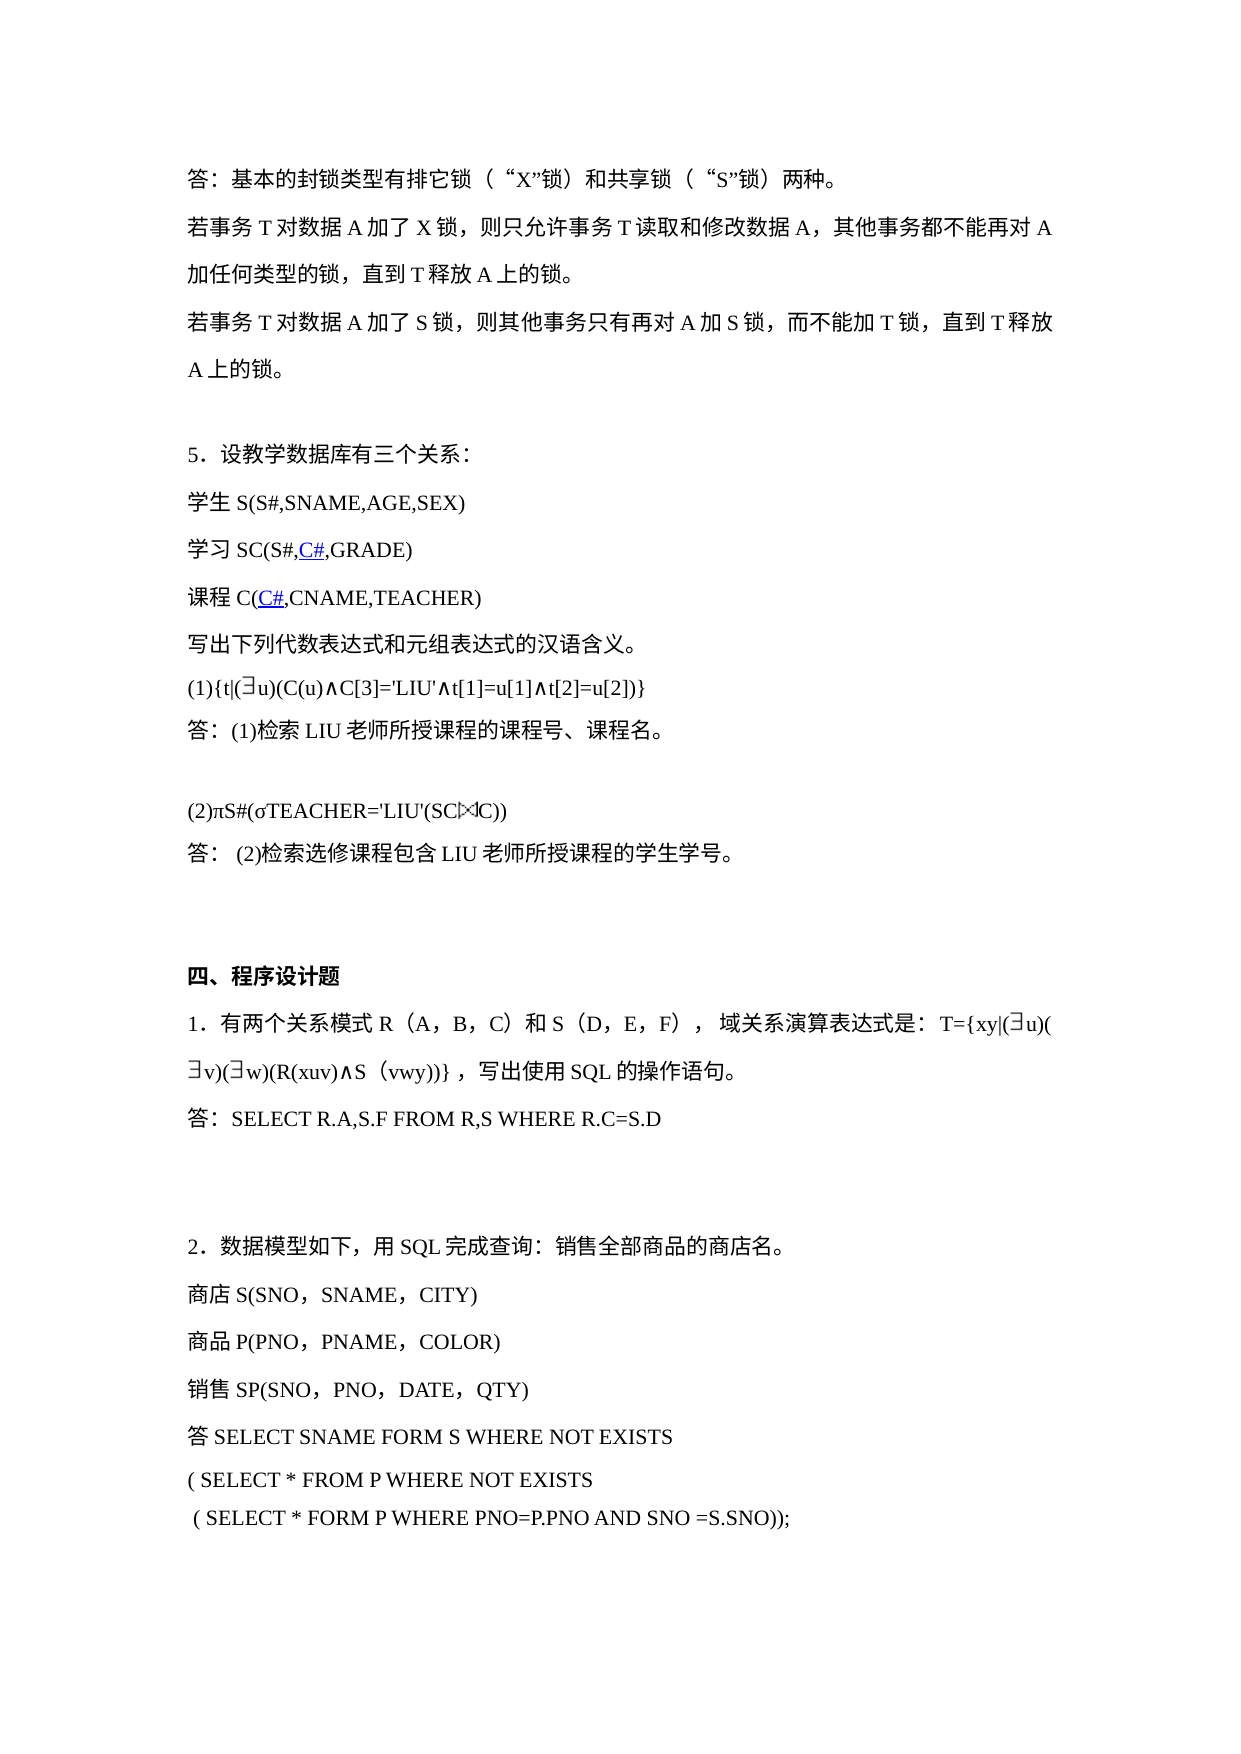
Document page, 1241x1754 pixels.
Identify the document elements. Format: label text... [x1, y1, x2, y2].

text 5．设教学数据库有三个关系： [187, 437, 1053, 469]
text ( SELECT * FROM P WHERE NOT EXISTS [187, 1467, 1053, 1492]
text (1){t|(u)(C(u)∧C[3]='LIU'∧t[1]=u[1]∧t[2]=u[2])} [187, 675, 1053, 700]
text 答： (2)检索选修课程包含LIU老师所授课程的学生学号。 [187, 836, 1053, 867]
text 商品P(PNO，PNAME，COLOR) [187, 1324, 1053, 1356]
text 学习 SC(S#,C#,GRADE) [187, 532, 1053, 564]
picture [457, 800, 478, 819]
text 1．有两个关系模式R（A，B，C）和S（D，E，F）， 域关系演算表达式是：T={xy|(u)(v)(w)(R(xuv)∧S（vwy))} ，写出使用SQL的操作语句。 [187, 1006, 1053, 1086]
text 答：SELECT R.A,S.F FROM R,S WHERE R.C=S.D [187, 1101, 1053, 1133]
text 答：基本的封锁类型有排它锁（“X”锁）和共享锁（“S”锁）两种。 [187, 162, 1053, 194]
text 写出下列代数表达式和元组表达式的汉语含义。 [187, 627, 1053, 659]
text 学生 S(S#,SNAME,AGE,SEX) [187, 485, 1053, 516]
picture [229, 1059, 246, 1080]
text 答：(1)检索LIU老师所授课程的课程号、课程名。 [187, 713, 1053, 744]
text 课程 C(C#,CNAME,TEACHER) [187, 580, 1053, 611]
picture [1009, 1011, 1026, 1032]
text 商店S(SNO，SNAME，CITY) [187, 1277, 1053, 1308]
text 若事务T对数据A加了S锁，则其他事务只有再对A加S锁，而不能加T锁，直到T释放A上的锁。 [187, 304, 1053, 384]
text 2．数据模型如下，用SQL完成查询：销售全部商品的商店名。 [187, 1229, 1053, 1261]
text 若事务T对数据A加了X锁，则只允许事务T读取和修改数据A，其他事务都不能再对A加任何类型的锁，直到T释放A上的锁。 [187, 209, 1053, 289]
text 答SELECT SNAME FORM S WHERE NOT EXISTS [187, 1419, 1053, 1451]
text 四、程序设计题 [187, 959, 1053, 991]
picture [241, 675, 258, 696]
text ( SELECT * FORM P WHERE PNO=P.PNO AND SNO =S.SNO)); [187, 1504, 1053, 1530]
text 销售SP(SNO，PNO，DATE，QTY) [187, 1372, 1053, 1403]
text (2)πS#(σTEACHER='LIU'(SCC)) [187, 798, 1053, 823]
picture [187, 1059, 204, 1080]
